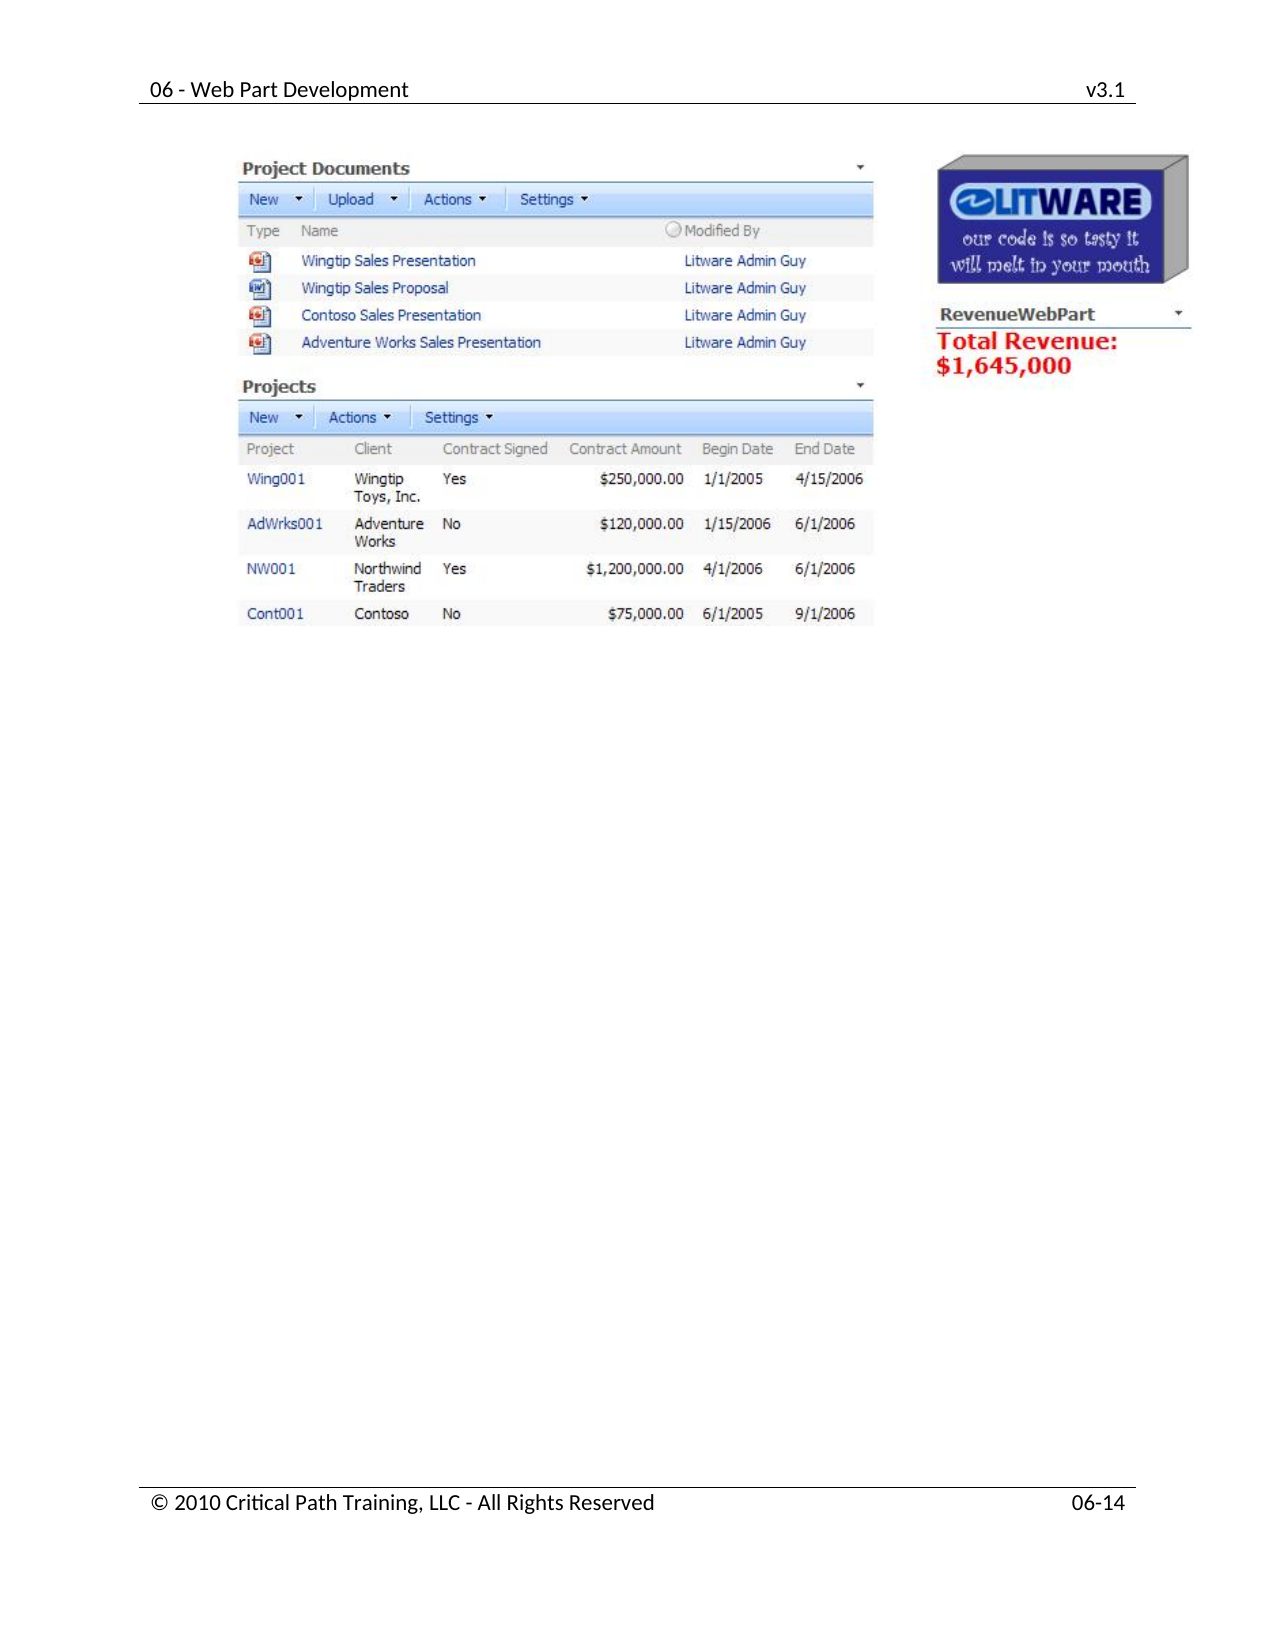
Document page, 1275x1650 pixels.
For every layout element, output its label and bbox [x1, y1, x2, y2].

picture [225, 150, 1204, 626]
